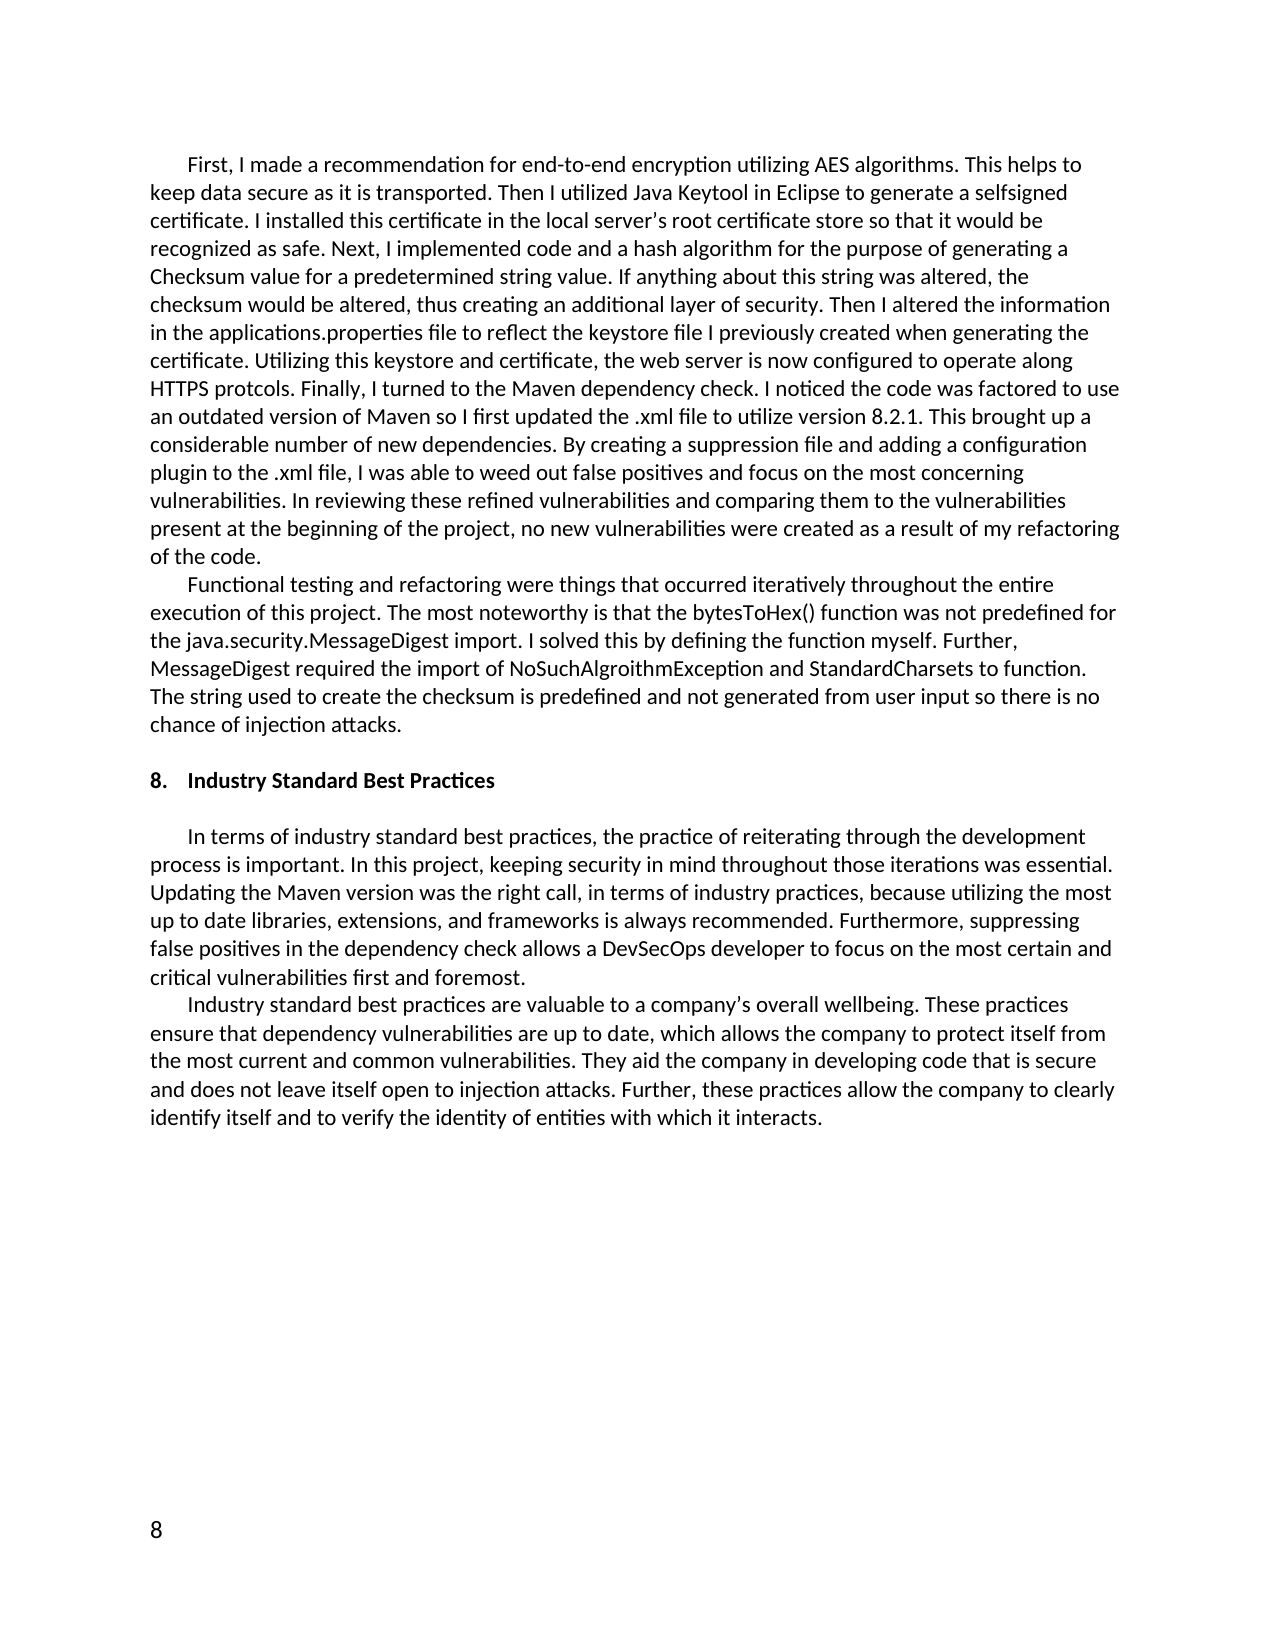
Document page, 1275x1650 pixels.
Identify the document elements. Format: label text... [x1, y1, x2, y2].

text In terms of industry standard best practices, the practice of reiterating through the development process is important. In this project, keeping security in mind throughout those iterations was essential. Updating the Maven version was the right call, in terms of industry practices, because utilizing the most up to date libraries, extensions, and frameworks is always recommended. Furthermore, suppressing false positives in the dependency check allows a DevSecOps developer to focus on the most certain and critical vulnerabilities first and foremost. [150, 822, 1125, 991]
text Functional testing and refactoring were things that occurred iteratively throughout the entire execution of this project. The most noteworthy is that the bytesToHex() function was not predefined for the java.security.MessageDigest import. I solved this by defining the function myself. Further, MessageDigest required the import of NoSuchAlgroithmException and StandardCharsets to function. The string used to create the checksum is predefined and not generated from user input so there is no chance of injection attacks. [150, 570, 1125, 738]
text Industry standard best practices are valuable to a company’s overall wellbeing. These practices ensure that dependency vulnerabilities are up to date, which allows the company to protect itself from the most current and common vulnerabilities. They aid the company in developing code that is secure and does not leave itself open to injection attacks. Further, these practices allow the company to clearly identify itself and to verify the identity of entities with which it interacts. [150, 991, 1125, 1131]
subtitle Industry Standard Best Practices [150, 766, 1125, 794]
text First, I made a recommendation for end-to-end encryption utilizing AES algorithms. This helps to keep data secure as it is transported. Then I utilized Java Keytool in Eclipse to generate a selfsigned certificate. I installed this certificate in the local server’s root certificate store so that it would be recognized as safe. Next, I implemented code and a hash algorithm for the purpose of generating a Checksum value for a predetermined string value. If anything about this string was altered, the checksum would be altered, thus creating an additional layer of security. Then I altered the information in the applications.properties file to reflect the keystore file I previously created when generating the certificate. Utilizing this keystore and certificate, the web server is now configured to operate along HTTPS protcols. Finally, I turned to the Maven dependency check. I noticed the code was factored to use an outdated version of Maven so I first updated the .xml file to utilize version 8.2.1. This brought up a considerable number of new dependencies. By creating a suppression file and adding a configuration plugin to the .xml file, I was able to weed out false positives and focus on the most concerning vulnerabilities. In reviewing these refined vulnerabilities and comparing them to the vulnerabilities present at the beginning of the project, no new vulnerabilities were created as a result of my refactoring of the code. [150, 150, 1125, 570]
